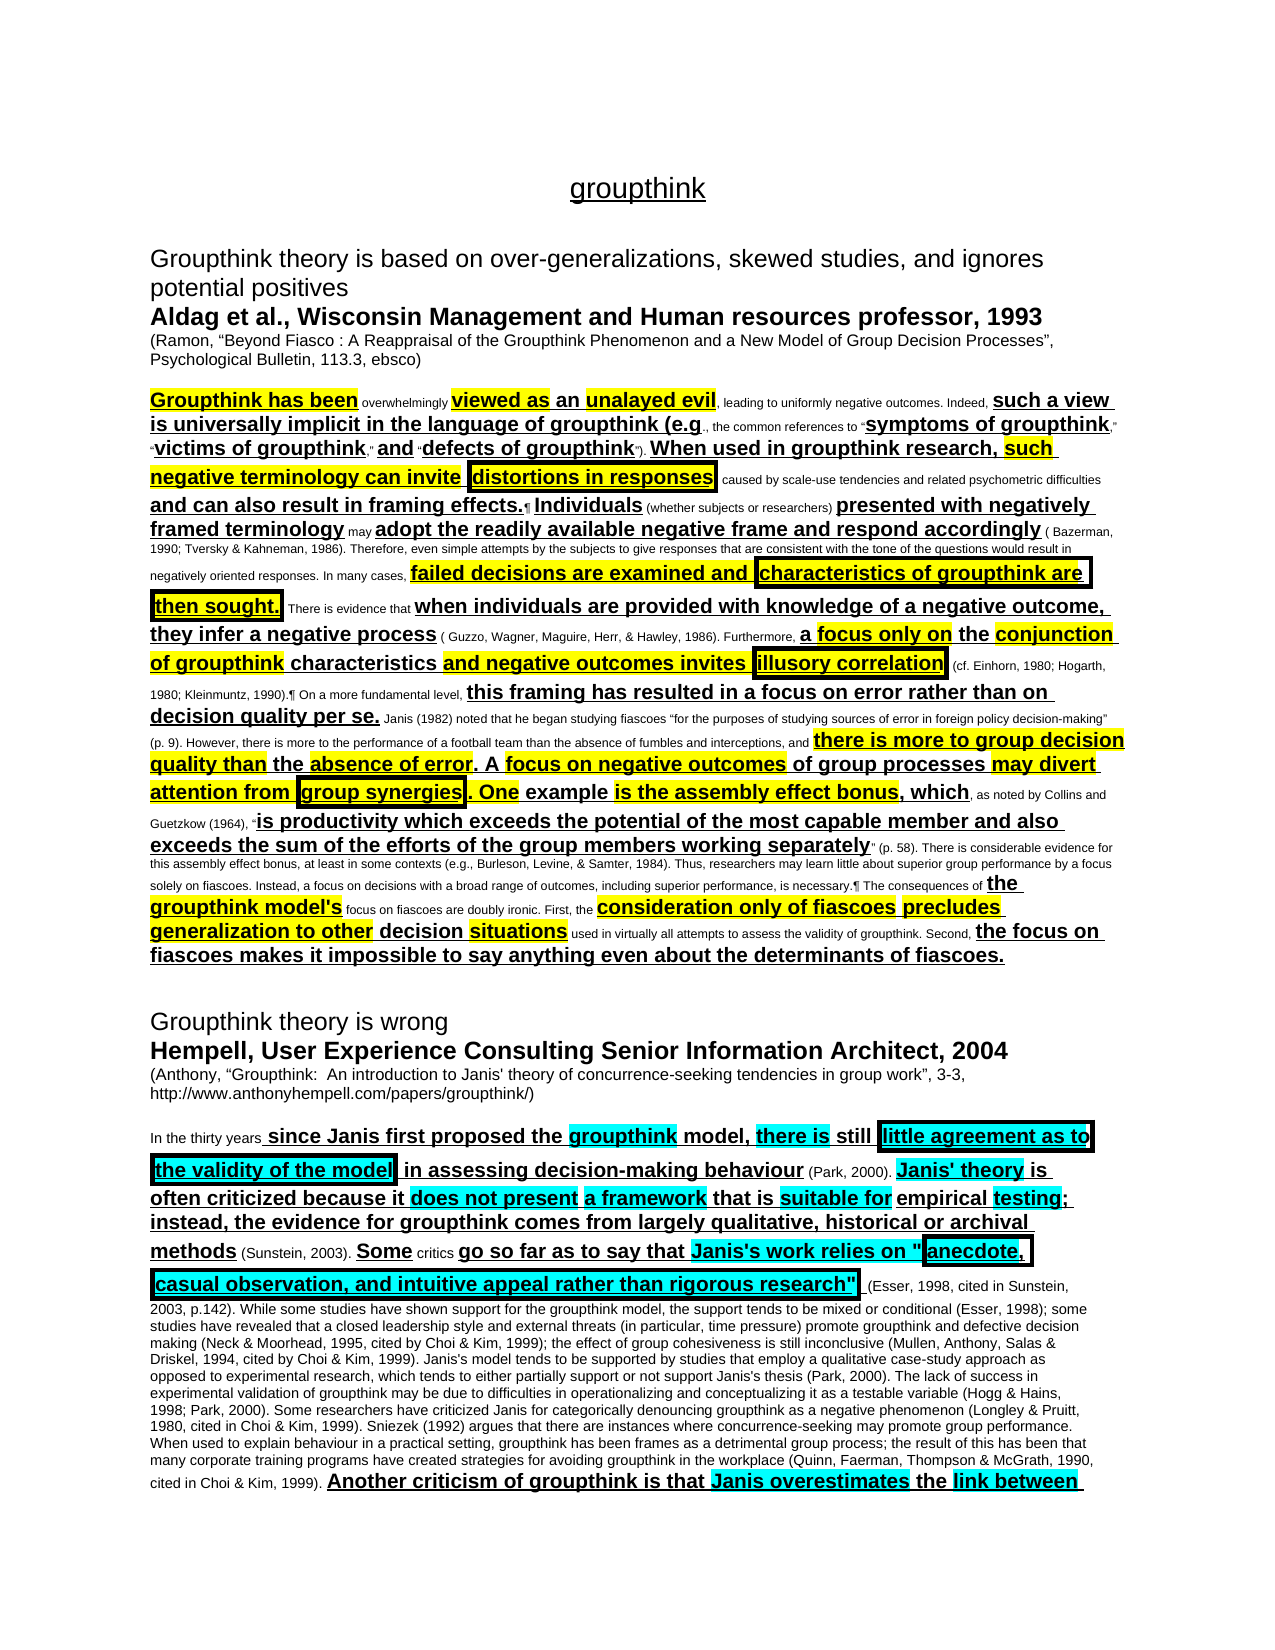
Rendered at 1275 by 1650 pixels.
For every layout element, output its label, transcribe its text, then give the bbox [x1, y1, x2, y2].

text (Anthony, “Groupthink: An introduction to Janis' theory of concurrence-seeking tendencies in group work”, 3-3, http://www.anthonyhempell.com/papers/groupthink/) [150, 1064, 1125, 1103]
text Hempell, User Experience Consulting Senior Information Architect, 2004 [150, 1036, 1125, 1064]
text Groupthink has been overwhelmingly viewed as an unalayed evil, leading to uniformly negative outcomes. Indeed, such a view is universally implicit in the language of groupthink (e.g., the common references to “symptoms of groupthink,” “victims of groupthink,” and “defects of groupthink”). When used in groupthink research, such negative terminology can invite distortions in responses caused by scale-use tendencies and related psychometric difficulties and can also result in framing effects.¶ Individuals (whether subjects or researchers) presented with negatively framed terminology may adopt the readily available negative frame and respond accordingly ( Bazerman, 1990; Tversky & Kahneman, 1986). Therefore, even simple attempts by the subjects to give responses that are consistent with the tone of the questions would result in negatively oriented responses. In many cases, failed decisions are examined and characteristics of groupthink are then sought. There is evidence that when individuals are provided with knowledge of a negative outcome, they infer a negative process ( Guzzo, Wagner, Maguire, Herr, & Hawley, 1986). Furthermore, a focus only on the conjunction of groupthink characteristics and negative outcomes invites illusory correlation (cf. Einhorn, 1980; Hogarth, 1980; Kleinmuntz, 1990).¶ On a more fundamental level, this framing has resulted in a focus on error rather than on decision quality per se. Janis (1982) noted that he began studying fiascoes “for the purposes of studying sources of error in foreign policy decision-making” (p. 9). However, there is more to the performance of a football team than the absence of fumbles and interceptions, and there is more to group decision quality than the absence of error. A focus on negative outcomes of group processes may divert attention from group synergies. One example is the assembly effect bonus, which, as noted by Collins and Guetzkow (1964), “is productivity which exceeds the potential of the most capable member and also exceeds the sum of the efforts of the group members working separately” (p. 58). There is considerable evidence for this assembly effect bonus, at least in some contexts (e.g., Burleson, Levine, & Samter, 1984). Thus, researchers may learn little about superior group performance by a focus solely on fiascoes. Instead, a focus on decisions with a broad range of outcomes, including superior performance, is necessary.¶ The consequences of the groupthink model's focus on fiascoes are doubly ironic. First, the consideration only of fiascoes precludes generalization to other decision situations used in virtually all attempts to assess the validity of groupthink. Second, the focus on fiascoes makes it impossible to say anything even about the determinants of fiascoes. [150, 749, 1125, 967]
subtitle groupthink [150, 171, 1125, 204]
text Aldag et al., Wisconsin Management and Human resources professor, 1993 [150, 302, 1125, 331]
text (Ramon, “Beyond Fiasco : A Reappraisal of the Groupthink Phenomenon and a New Model of Group Decision Processes”, Psychological Bulletin, 113.3, ebsco) [150, 331, 1125, 369]
subtitle Groupthink theory is based on over-generalizations, skewed studies, and ignores potential positives [150, 244, 1125, 302]
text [150, 1119, 1095, 1492]
text Groupthink has been overwhelmingly viewed as an unalayed evil, leading to uniformly negative outcomes. Indeed, such a view is universally implicit in the language of groupthink (e.g., the common references to “symptoms of groupthink,” “victims of groupthink,” and “defects of groupthink”). When used in groupthink research, such negative terminology can invite distortions in responses caused by scale-use tendencies and related psychometric difficulties and can also result in framing effects.¶ Individuals (whether subjects or researchers) presented with negatively framed terminology may adopt the readily available negative frame and respond accordingly ( Bazerman, 1990; Tversky & Kahneman, 1986). Therefore, even simple attempts by the subjects to give responses that are consistent with the tone of the questions would result in negatively oriented responses. In many cases, failed decisions are examined and characteristics of groupthink are then sought. There is evidence that when individuals are provided with knowledge of a negative outcome, they infer a negative process ( Guzzo, Wagner, Maguire, Herr, & Hawley, 1986). Furthermore, a focus only on the conjunction of groupthink characteristics and negative outcomes invites illusory correlation (cf. Einhorn, 1980; Hogarth, 1980; Kleinmuntz, 1990).¶ On a more fundamental level, this framing has resulted in a focus on error rather than on decision quality per se. Janis (1982) noted that he began studying fiascoes “for the purposes of studying sources of error in foreign policy decision-making” (p. 9). However, there is more to the performance of a football team than the absence of fumbles and interceptions, and there is more to group decision quality than the absence of error. A focus on negative outcomes of group processes may divert attention from group synergies. One example is the assembly effect bonus, which, as noted by Collins and Guetzkow (1964), “is productivity which exceeds the potential of the most capable member and also exceeds the sum of the efforts of the group members working separately” (p. 58). There is considerable evidence for this assembly effect bonus, at least in some contexts (e.g., Burleson, Levine, & Samter, 1984). Thus, researchers may learn little about superior group performance by a focus solely on fiascoes. Instead, a focus on decisions with a broad range of outcomes, including superior performance, is necessary.¶ The consequences of the groupthink model's focus on fiascoes are doubly ironic. First, the consideration only of fiascoes precludes generalization to other decision situations used in virtually all attempts to assess the validity of groupthink. Second, the focus on fiascoes makes it impossible to say anything even about the determinants of fiascoes. [150, 388, 1125, 772]
subtitle Groupthink theory is wrong [150, 1007, 1125, 1036]
